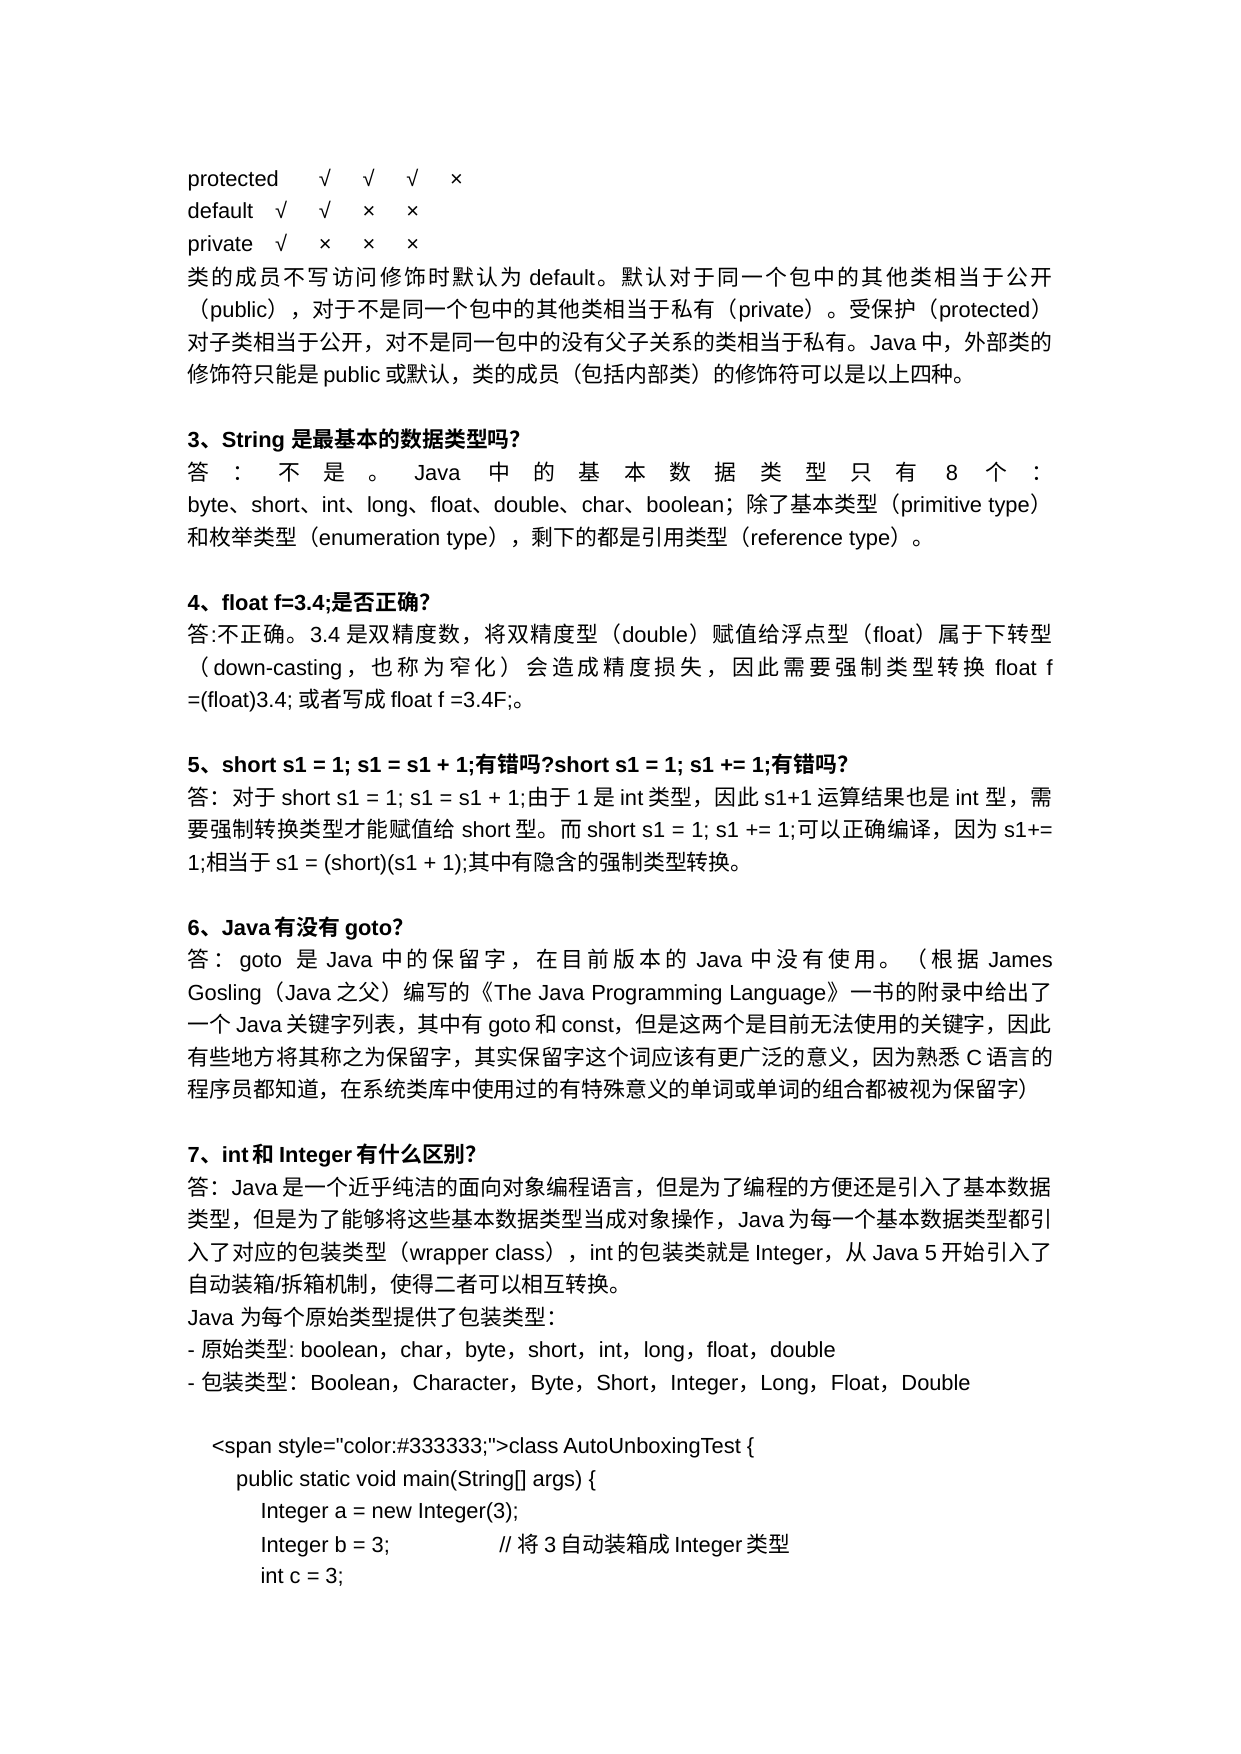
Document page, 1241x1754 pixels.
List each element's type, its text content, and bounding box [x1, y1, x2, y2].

text 5、short s1 = 1; s1 = s1 + 1;有错吗?short s1 = 1; s1 += 1;有错吗？ [187, 747, 1053, 779]
text 答：不是。Java中的基本数据类型只有8个：byte、short、int、long、float、double、char、boolean；除了基本类型（primitive type）和枚举类型（enumeration type），剩下的都是引用类型（reference type）。 [187, 454, 1053, 552]
text 答:不正确。3.4是双精度数，将双精度型（double）赋值给浮点型（float）属于下转型（down-casting，也称为窄化）会造成精度损失，因此需要强制类型转换float f =(float)3.4; 或者写成float f =3.4F;。 [187, 617, 1053, 714]
text public static void main(String[] args) { [187, 1462, 1053, 1494]
text Java 为每个原始类型提供了包装类型： [187, 1299, 1053, 1332]
text default √ √ × × [187, 194, 1053, 227]
text 6、Java有没有goto？ [187, 909, 1053, 942]
text 7、int和Integer有什么区别？ [187, 1137, 1053, 1169]
text 4、float f=3.4;是否正确？ [187, 584, 1053, 617]
text 答：goto 是Java中的保留字，在目前版本的Java中没有使用。（根据James Gosling（Java之父）编写的《The Java Programming Language》一书的附录中给出了一个Java关键字列表，其中有goto和const，但是这两个是目前无法使用的关键字，因此有些地方将其称之为保留字，其实保留字这个词应该有更广泛的意义，因为熟悉C语言的程序员都知道，在系统类库中使用过的有特殊意义的单词或单词的组合都被视为保留字） [187, 942, 1053, 1104]
text Integer b = 3; // 将3自动装箱成Integer类型 [187, 1527, 1053, 1559]
text protected √ √ √ × [187, 162, 1053, 194]
text int c = 3; [187, 1559, 1053, 1592]
text 3、String 是最基本的数据类型吗？ [187, 422, 1053, 454]
text - 包装类型：Boolean，Character，Byte，Short，Integer，Long，Float，Double [187, 1364, 1053, 1397]
text <span style="color:#333333;">class AutoUnboxingTest { [187, 1429, 1053, 1462]
text - 原始类型: boolean，char，byte，short，int，long，float，double [187, 1332, 1053, 1364]
text 类的成员不写访问修饰时默认为default。默认对于同一个包中的其他类相当于公开（public），对于不是同一个包中的其他类相当于私有（private）。受保护（protected）对子类相当于公开，对不是同一包中的没有父子关系的类相当于私有。Java中，外部类的修饰符只能是public或默认，类的成员（包括内部类）的修饰符可以是以上四种。 [187, 259, 1053, 389]
text Integer a = new Integer(3); [187, 1494, 1053, 1527]
text 答：对于short s1 = 1; s1 = s1 + 1;由于1是int类型，因此s1+1运算结果也是int 型，需要强制转换类型才能赋值给short型。而short s1 = 1; s1 += 1;可以正确编译，因为s1+= 1;相当于s1 = (short)(s1 + 1);其中有隐含的强制类型转换。 [187, 779, 1053, 877]
text private √ × × × [187, 227, 1053, 259]
text 答：Java是一个近乎纯洁的面向对象编程语言，但是为了编程的方便还是引入了基本数据类型，但是为了能够将这些基本数据类型当成对象操作，Java为每一个基本数据类型都引入了对应的包装类型（wrapper class），int的包装类就是Integer，从Java 5开始引入了自动装箱/拆箱机制，使得二者可以相互转换。 [187, 1169, 1053, 1299]
